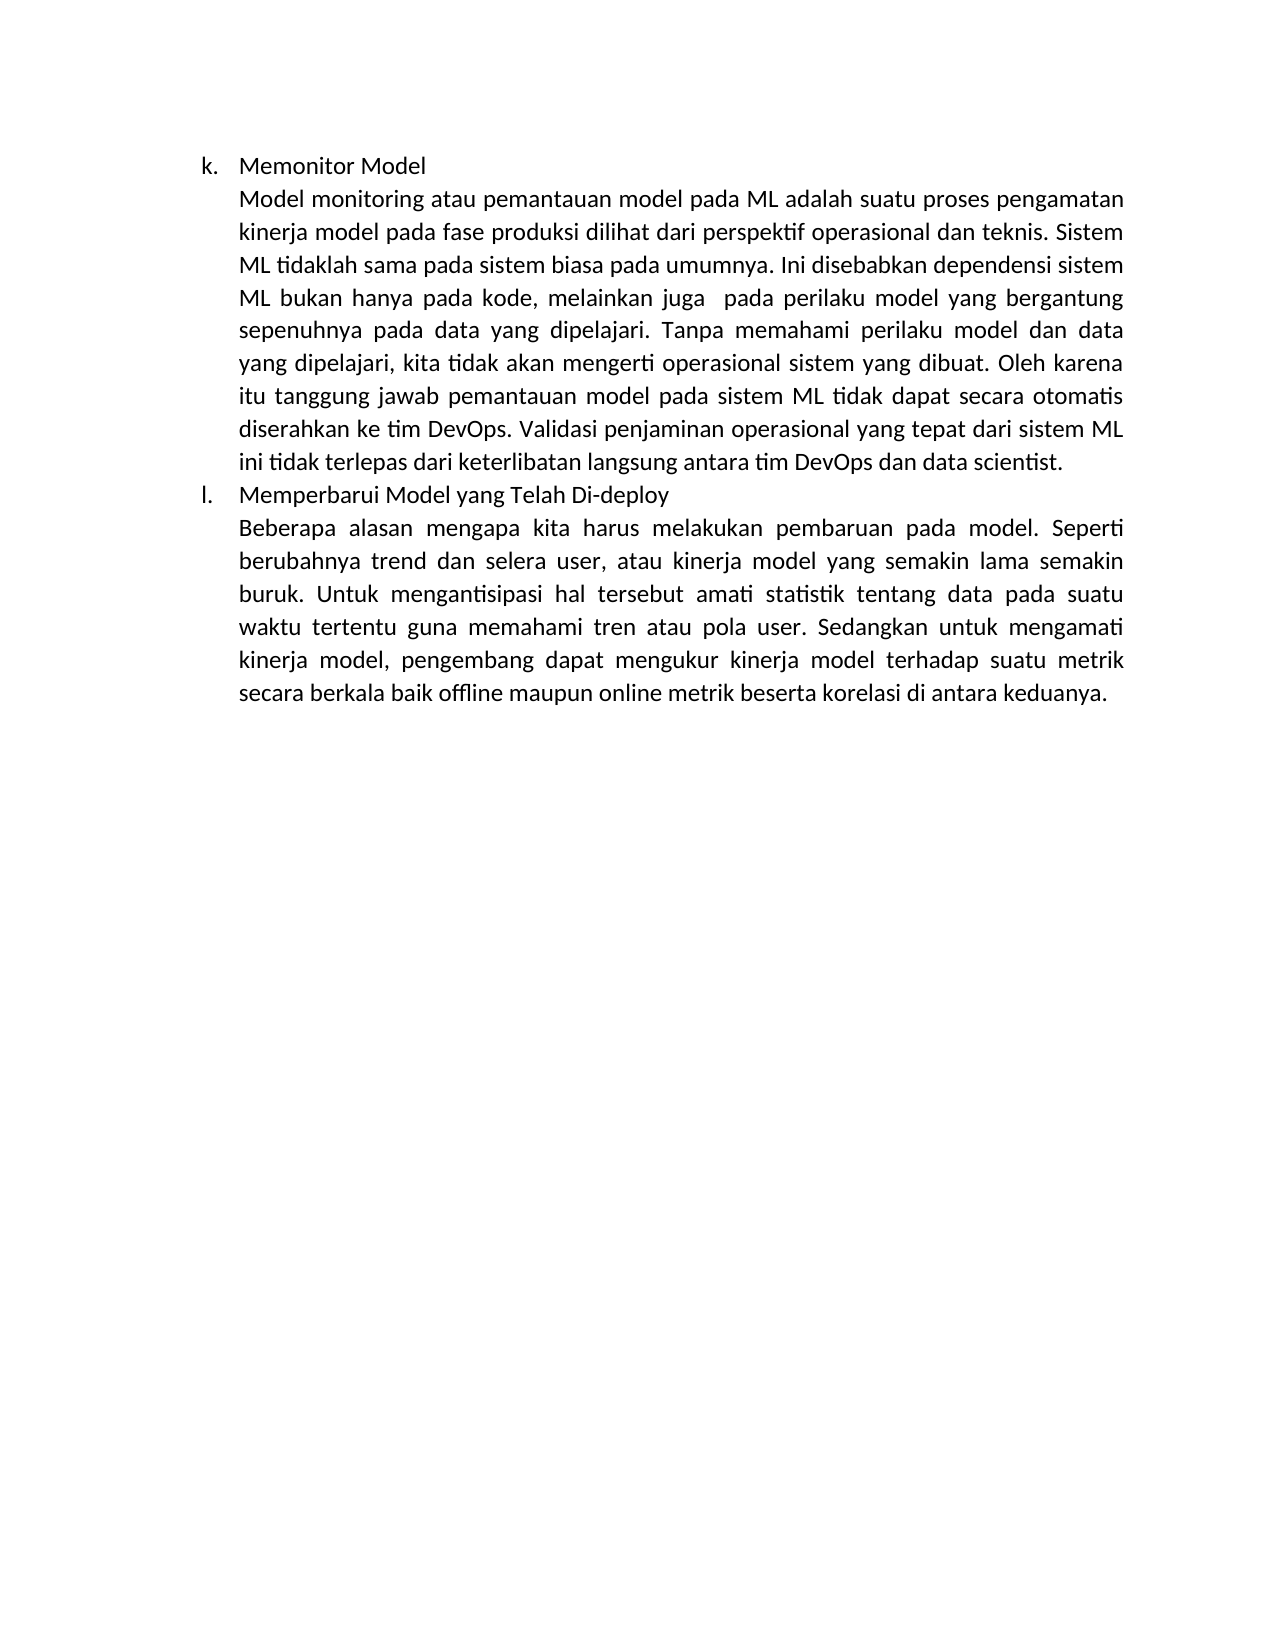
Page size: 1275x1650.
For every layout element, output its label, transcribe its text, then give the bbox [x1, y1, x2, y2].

list Memonitor Model [201, 150, 1125, 181]
list Model monitoring atau pemantauan model pada ML adalah suatu proses pengamatan kinerja model pada fase produksi dilihat dari perspektif operasional dan teknis. Sistem ML tidaklah sama pada sistem biasa pada umumnya. Ini disebabkan dependensi sistem ML bukan hanya pada kode, melainkan juga pada perilaku model yang bergantung sepenuhnya pada data yang dipelajari. Tanpa memahami perilaku model dan data yang dipelajari, kita tidak akan mengerti operasional sistem yang dibuat. Oleh karena itu tanggung jawab pemantauan model pada sistem ML tidak dapat secara otomatis diserahkan ke tim DevOps. Validasi penjaminan operasional yang tepat dari sistem ML ini tidak terlepas dari keterlibatan langsung antara tim DevOps dan data scientist. [239, 183, 1125, 477]
list Memperbarui Model yang Telah Di-deploy [201, 479, 1125, 510]
list Beberapa alasan mengapa kita harus melakukan pembaruan pada model. Seperti berubahnya trend dan selera user, atau kinerja model yang semakin lama semakin buruk. Untuk mengantisipasi hal tersebut amati statistik tentang data pada suatu waktu tertentu guna memahami tren atau pola user. Sedangkan untuk mengamati kinerja model, pengembang dapat mengukur kinerja model terhadap suatu metrik secara berkala baik offline maupun online metrik beserta korelasi di antara keduanya. [239, 512, 1125, 707]
